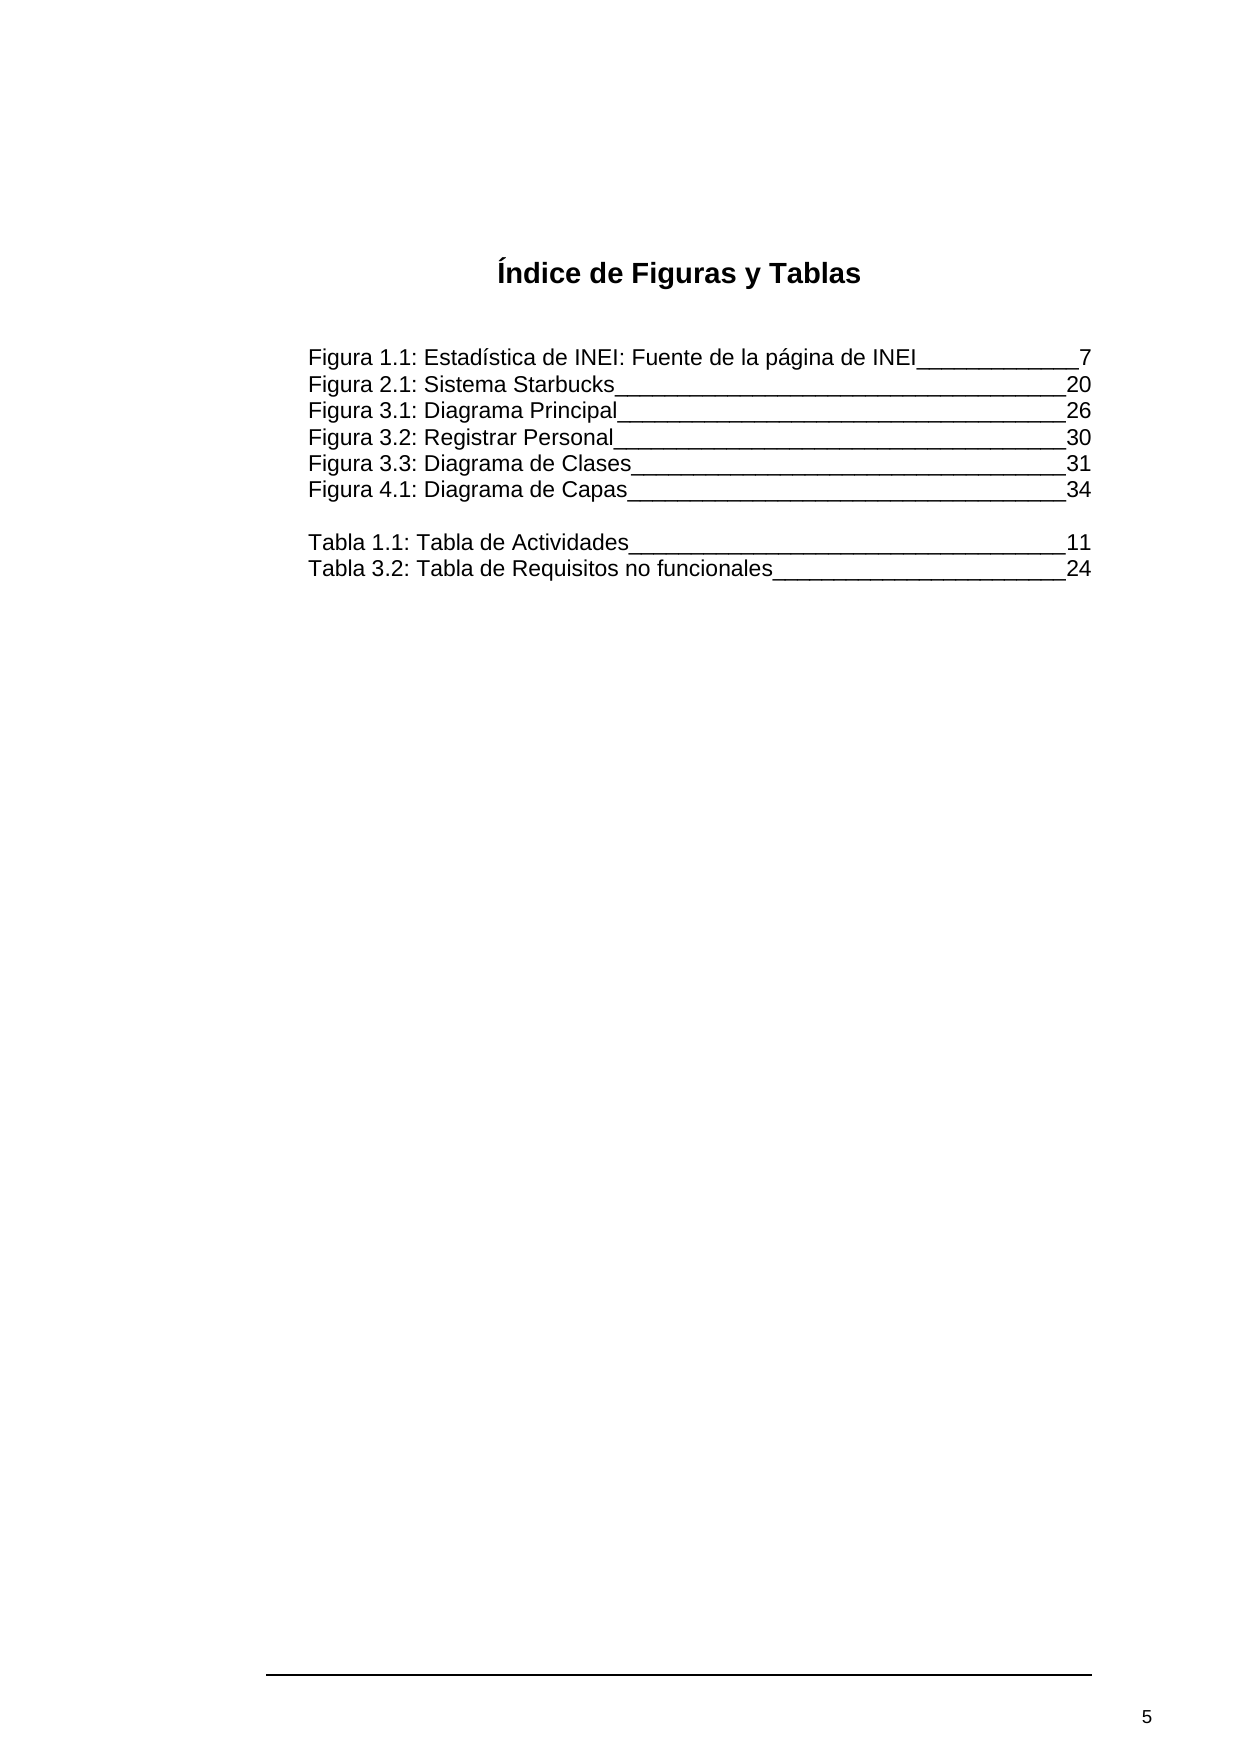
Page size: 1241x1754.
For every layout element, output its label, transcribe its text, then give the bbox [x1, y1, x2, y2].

text Figura 2.1: Sistema Starbucks 20 [308, 371, 1092, 397]
text Figura 1.1: Estadística de INEI: Fuente de la página de INEI 7 [308, 344, 1092, 371]
text Figura 4.1: Diagrama de Capas 34 [308, 476, 1092, 502]
text Figura 3.1: Diagrama Principal 26 [308, 397, 1092, 423]
text Figura 3.2: Registrar Personal 30 [308, 423, 1092, 450]
text Tabla 3.2: Tabla de Requisitos no funcionales 24 [308, 555, 1092, 582]
title Índice de Figuras y Tablas [266, 256, 1092, 290]
text Tabla 1.1: Tabla de Actividades 11 [308, 529, 1092, 555]
text Figura 3.3: Diagrama de Clases 31 [308, 450, 1092, 476]
